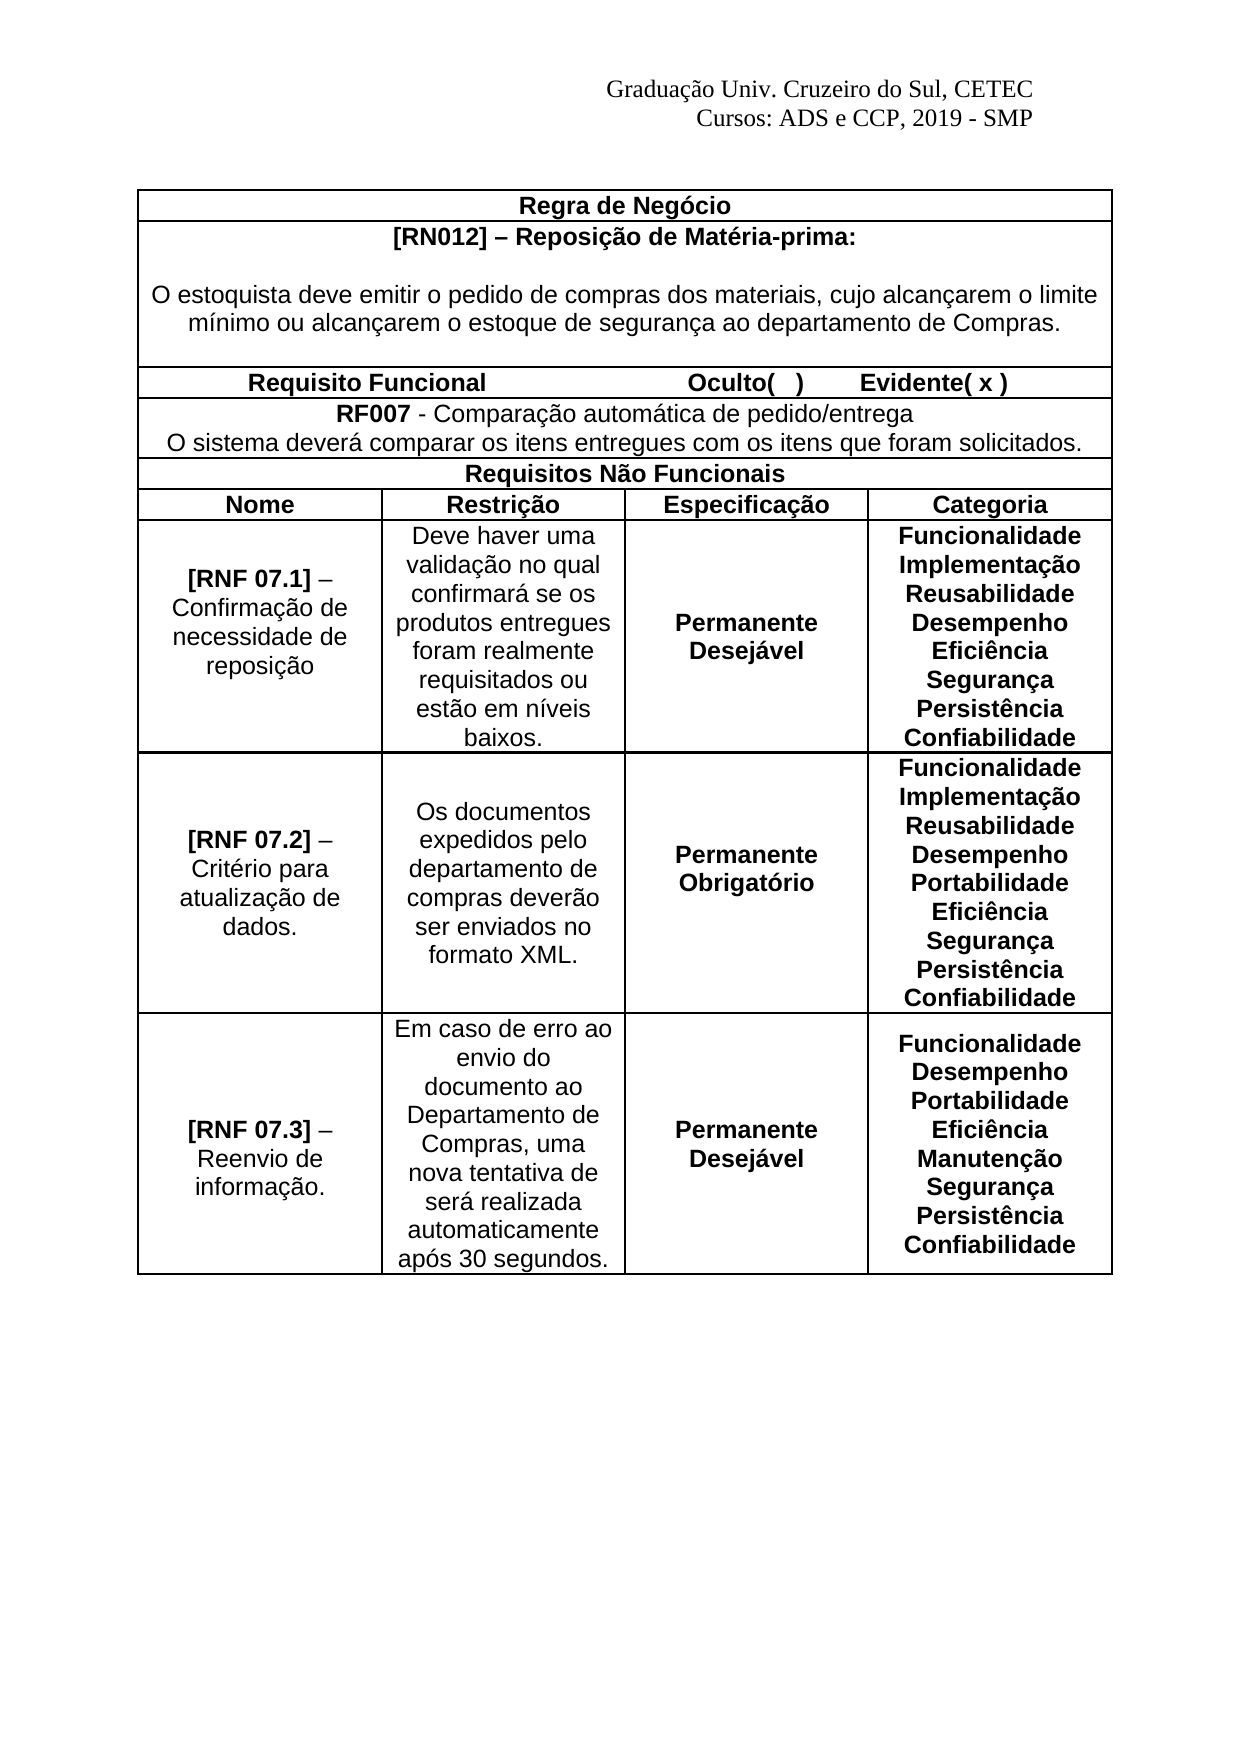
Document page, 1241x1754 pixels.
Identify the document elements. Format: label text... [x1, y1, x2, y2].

table_cell Categoria [869, 490, 1111, 519]
table_cell [RN012] – Reposição de Matéria-prima: O estoquista deve emitir o pedido de compras dos materiais, cujo alcançarem o limite mínimo ou alcançarem o estoque de segurança ao departamento de Compras. [139, 222, 1111, 366]
table_cell Deve haver uma validação no qual confirmará se os produtos entregues foram realmente requisitados ou estão em níveis baixos. [383, 521, 624, 751]
table_cell Os documentos expedidos pelo departamento de compras deverão ser enviados no formato XML. [383, 754, 624, 1012]
table_cell [RNF 07.2] – Critério para atualização de dados. [139, 754, 381, 1012]
table_cell [RNF 07.3] – Reenvio de informação. [139, 1014, 381, 1273]
table_cell Restrição [383, 490, 624, 519]
table_header Regra de Negócio [139, 191, 1111, 220]
table_cell Permanente Desejável [626, 521, 867, 751]
table_cell Permanente Obrigatório [626, 754, 867, 1012]
table_cell Requisitos Não Funcionais [139, 459, 1111, 488]
table_cell Funcionalidade Desempenho Portabilidade Eficiência Manutenção Segurança Persistência Confiabilidade [869, 1014, 1111, 1273]
table_cell [RNF 07.1] – Confirmação de necessidade de reposição [139, 521, 381, 751]
table_cell Funcionalidade Implementação Reusabilidade Desempenho Portabilidade Eficiência Segurança Persistência Confiabilidade [869, 754, 1111, 1012]
table_cell Nome [139, 490, 381, 519]
table_cell Em caso de erro ao envio do documento ao Departamento de Compras, uma nova tentativa de será realizada automaticamente após 30 segundos. [383, 1014, 624, 1273]
table_cell RF007 - Comparação automática de pedido/entrega O sistema deverá comparar os itens entregues com os itens que foram solicitados. [139, 399, 1111, 457]
table_cell Requisito Funcional Oculto( ) Evidente( x ) [139, 368, 1111, 397]
table_cell Permanente Desejável [626, 1014, 867, 1273]
table_cell Funcionalidade Implementação Reusabilidade Desempenho Eficiência Segurança Persistência Confiabilidade [869, 521, 1111, 751]
table_cell Especificação [626, 490, 867, 519]
